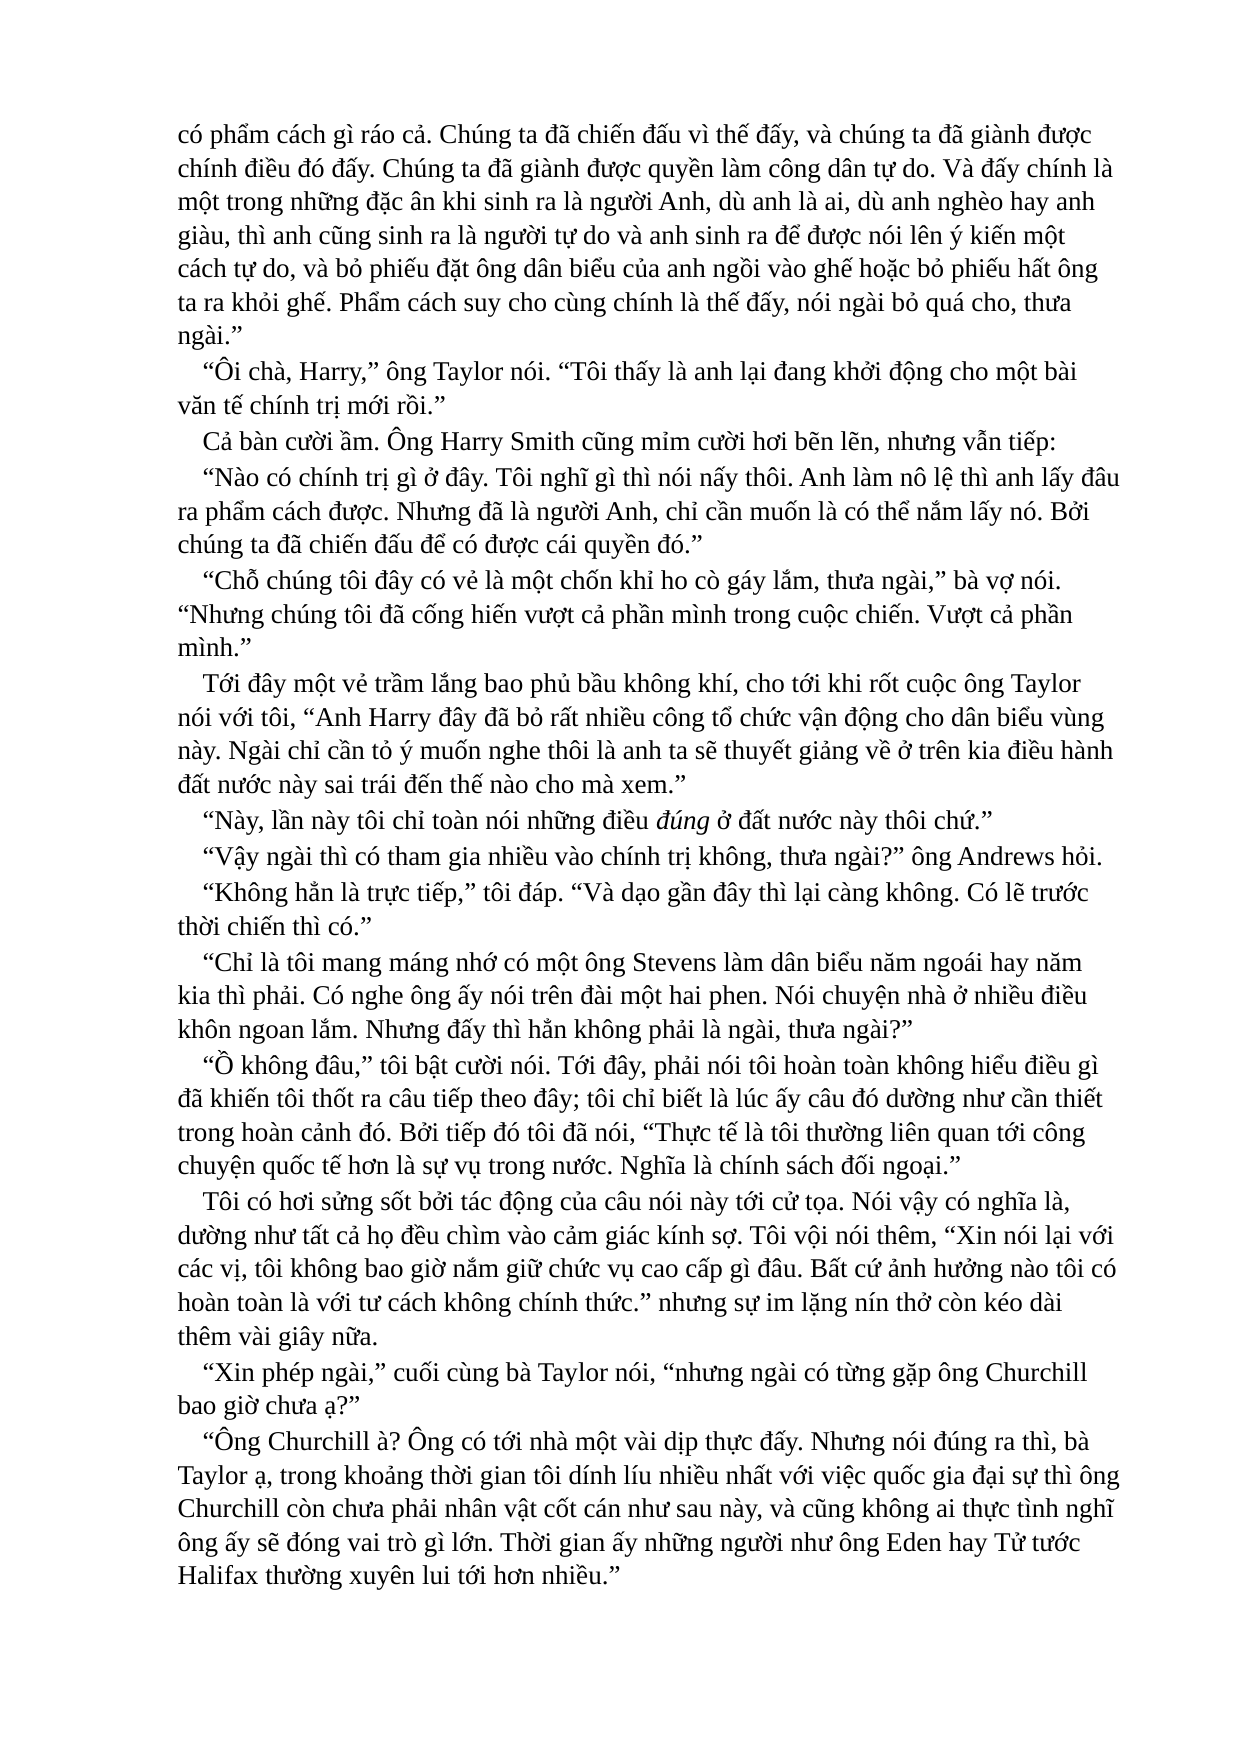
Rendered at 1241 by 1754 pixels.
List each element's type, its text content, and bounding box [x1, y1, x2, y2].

text “Ông Churchill à? Ông có tới nhà một vài dịp thực đấy. Nhưng nói đúng ra thì, bà Taylor ạ, trong khoảng thời gian tôi dính líu nhiều nhất với việc quốc gia đại sự thì ông Churchill còn chưa phải nhân vật cốt cán như sau này, và cũng không ai thực tình nghĩ ông ấy sẽ đóng vai trò gì lớn. Thời gian ấy những người như ông Eden hay Tử tước Halifax thường xuyên lui tới hơn nhiều.” [177, 1425, 1122, 1591]
text “Chỉ là tôi mang máng nhớ có một ông Stevens làm dân biểu năm ngoái hay năm kia thì phải. Có nghe ông ấy nói trên đài một hai phen. Nói chuyện nhà ở nhiều điều khôn ngoan lắm. Nhưng đấy thì hẳn không phải là ngài, thưa ngài?” [177, 946, 1122, 1044]
text Tới đây một vẻ trầm lắng bao phủ bầu không khí, cho tới khi rốt cuộc ông Taylor nói với tôi, “Anh Harry đây đã bỏ rất nhiều công tổ chức vận động cho dân biểu vùng này. Ngài chỉ cần tỏ ý muốn nghe thôi là anh ta sẽ thuyết giảng về ở trên kia điều hành đất nước này sai trái đến thế nào cho mà xem.” [177, 667, 1122, 799]
text “Vậy ngài thì có tham gia nhiều vào chính trị không, thưa ngài?” ông Andrews hỏi. [177, 840, 1122, 871]
text “Chỗ chúng tôi đây có vẻ là một chốn khỉ ho cò gáy lắm, thưa ngài,” bà vợ nói. “Nhưng chúng tôi đã cống hiến vượt cả phần mình trong cuộc chiến. Vượt cả phần mình.” [177, 564, 1122, 662]
text “Này, lần này tôi chỉ toàn nói những điều đúng ở đất nước này thôi chứ.” [177, 804, 1122, 835]
text “Nào có chính trị gì ở đây. Tôi nghĩ gì thì nói nấy thôi. Anh làm nô lệ thì anh lấy đâu ra phẩm cách được. Nhưng đã là người Anh, chỉ cần muốn là có thể nắm lấy nó. Bởi chúng ta đã chiến đấu để có được cái quyền đó.” [177, 461, 1122, 559]
text “Xin phép ngài,” cuối cùng bà Taylor nói, “nhưng ngài có từng gặp ông Churchill bao giờ chưa ạ?” [177, 1356, 1122, 1420]
text “Không hẳn là trực tiếp,” tôi đáp. “Và dạo gần đây thì lại càng không. Có lẽ trước thời chiến thì có.” [177, 876, 1122, 941]
text “Ôi chà, Harry,” ông Taylor nói. “Tôi thấy là anh lại đang khởi động cho một bài văn tế chính trị mới rồi.” [177, 355, 1122, 420]
text “Ồ không đâu,” tôi bật cười nói. Tới đây, phải nói tôi hoàn toàn không hiểu điều gì đã khiến tôi thốt ra câu tiếp theo đây; tôi chỉ biết là lúc ấy câu đó dường như cần thiết trong hoàn cảnh đó. Bởi tiếp đó tôi đã nói, “Thực tế là tôi thường liên quan tới công chuyện quốc tế hơn là sự vụ trong nước. Nghĩa là chính sách đối ngoại.” [177, 1049, 1122, 1181]
text Tôi có hơi sửng sốt bởi tác động của câu nói này tới cử tọa. Nói vậy có nghĩa là, dường như tất cả họ đều chìm vào cảm giác kính sợ. Tôi vội nói thêm, “Xin nói lại với các vị, tôi không bao giờ nắm giữ chức vụ cao cấp gì đâu. Bất cứ ảnh hưởng nào tôi có hoàn toàn là với tư cách không chính thức.” nhưng sự im lặng nín thở còn kéo dài thêm vài giây nữa. [177, 1185, 1122, 1351]
text Cả bàn cười ầm. Ông Harry Smith cũng mỉm cười hơi bẽn lẽn, nhưng vẫn tiếp: [177, 425, 1122, 456]
